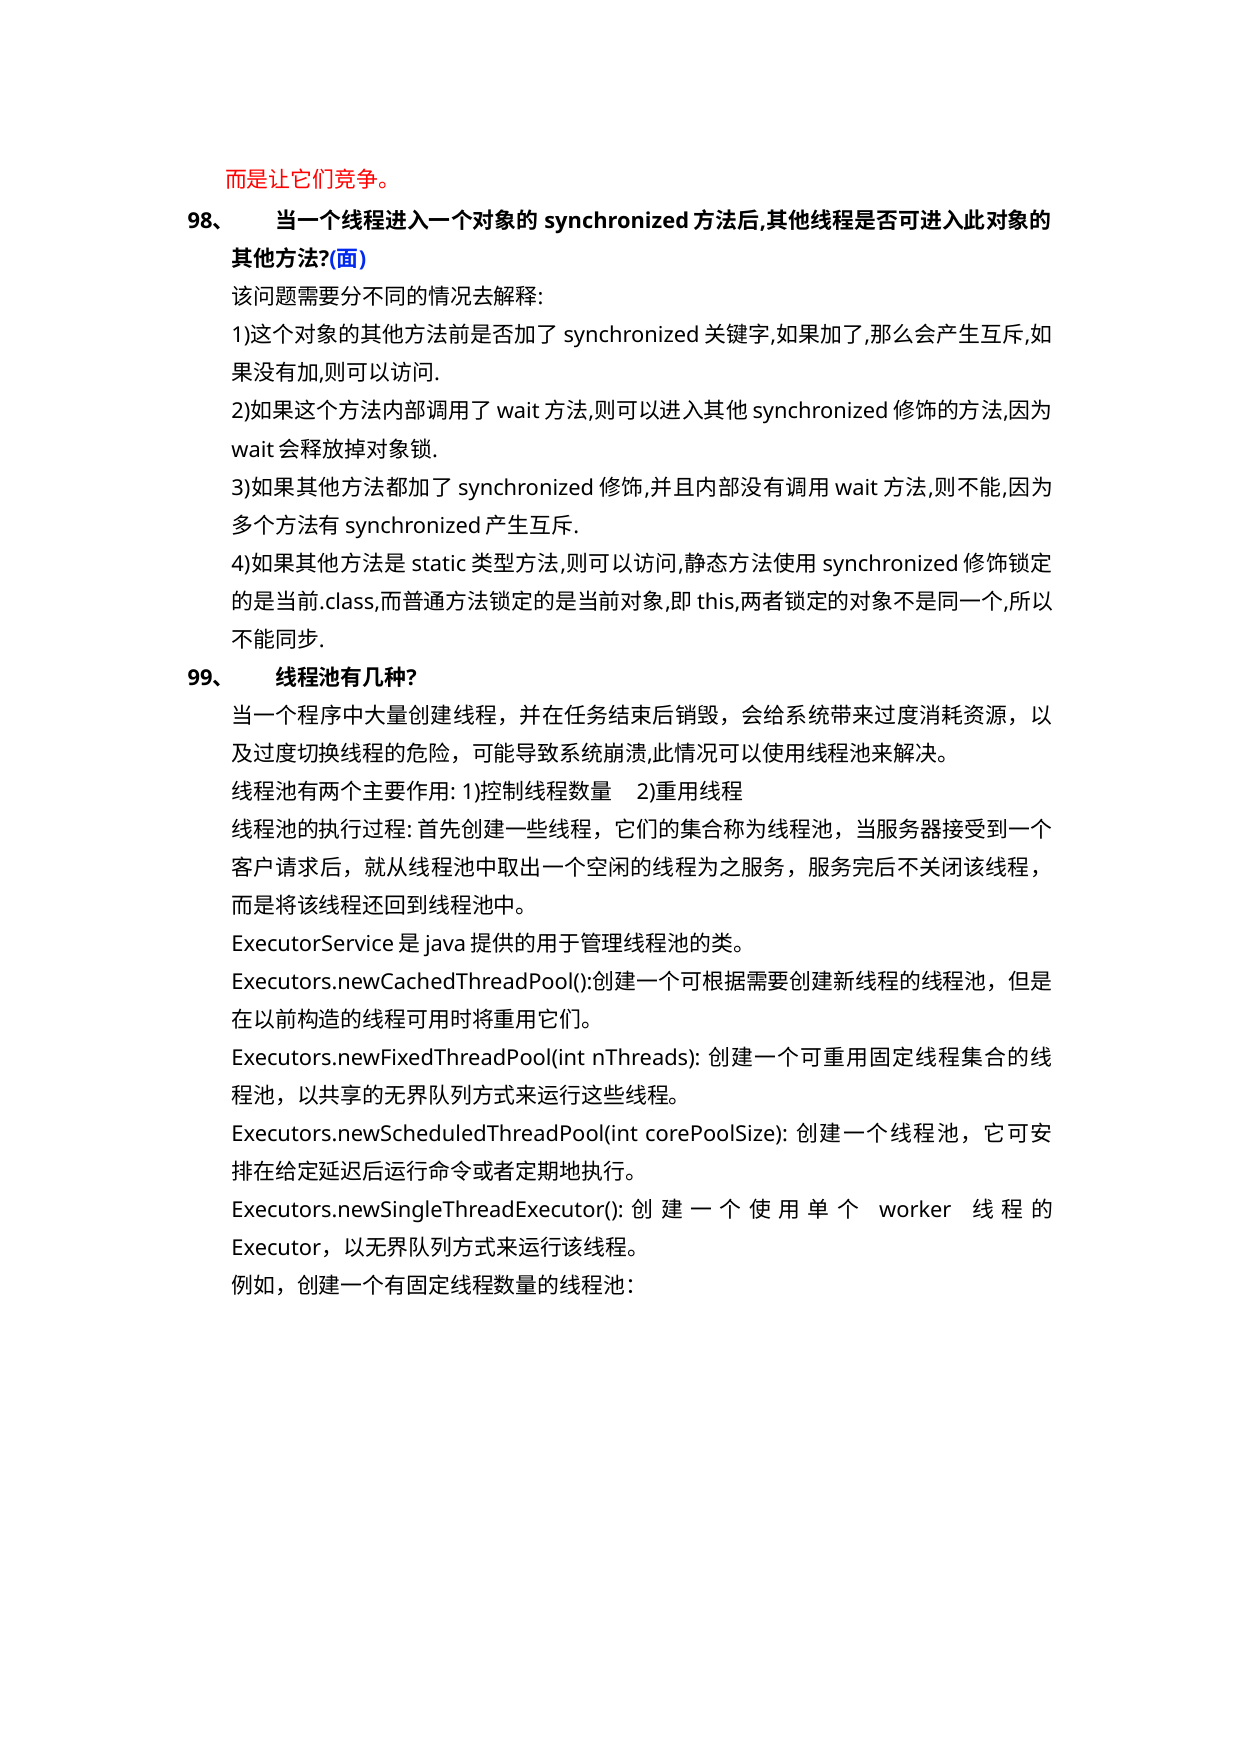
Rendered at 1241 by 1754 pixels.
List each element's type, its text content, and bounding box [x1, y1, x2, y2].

list 2)如果这个方法内部调用了wait方法,则可以进入其他synchronized修饰的方法,因为wait会释放掉对象锁. [231, 393, 1053, 463]
list Executors.newFixedThreadPool(int nThreads): 创建一个可重用固定线程集合的线程池，以共享的无界队列方式来运行这些线程。 [231, 1040, 1053, 1110]
list 当一个线程进入一个对象的synchronized方法后,其他线程是否可进入此对象的其他方法?(面) [187, 203, 1053, 273]
list 4)如果其他方法是static类型方法,则可以访问,静态方法使用synchronized修饰锁定的是当前.class,而普通方法锁定的是当前对象,即this,两者锁定的对象不是同一个,所以不能同步. [231, 546, 1053, 654]
list Executors.newCachedThreadPool():创建一个可根据需要创建新线程的线程池，但是在以前构造的线程可用时将重用它们。 [231, 964, 1053, 1034]
list 3)如果其他方法都加了synchronized修饰,并且内部没有调用wait方法,则不能,因为多个方法有synchronized产生互斥. [231, 470, 1053, 539]
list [225, 162, 1053, 194]
list 该问题需要分不同的情况去解释: [231, 279, 1053, 311]
list ExecutorService是java提供的用于管理线程池的类。 [231, 926, 1053, 958]
list Executors.newScheduledThreadPool(int corePoolSize): 创建一个线程池，它可安排在给定延迟后运行命令或者定期地执行。 [231, 1116, 1053, 1186]
list 线程池的执行过程: 首先创建一些线程，它们的集合称为线程池，当服务器接受到一个客户请求后，就从线程池中取出一个空闲的线程为之服务，服务完后不关闭该线程，而是将该线程还回到线程池中。 [231, 812, 1053, 920]
list 例如，创建一个有固定线程数量的线程池： [231, 1268, 1053, 1300]
list 线程池有几种? [187, 660, 1053, 692]
list 当一个程序中大量创建线程，并在任务结束后销毁，会给系统带来过度消耗资源，以及过度切换线程的危险，可能导致系统崩溃,此情况可以使用线程池来解决。 [231, 698, 1053, 768]
list 1)这个对象的其他方法前是否加了synchronized关键字,如果加了,那么会产生互斥,如果没有加,则可以访问. [231, 317, 1053, 387]
list Executors.newSingleThreadExecutor():创建一个使用单个 worker 线程的 Executor，以无界队列方式来运行该线程。 [231, 1192, 1053, 1262]
list 线程池有两个主要作用: 1)控制线程数量 2)重用线程 [231, 774, 1053, 806]
